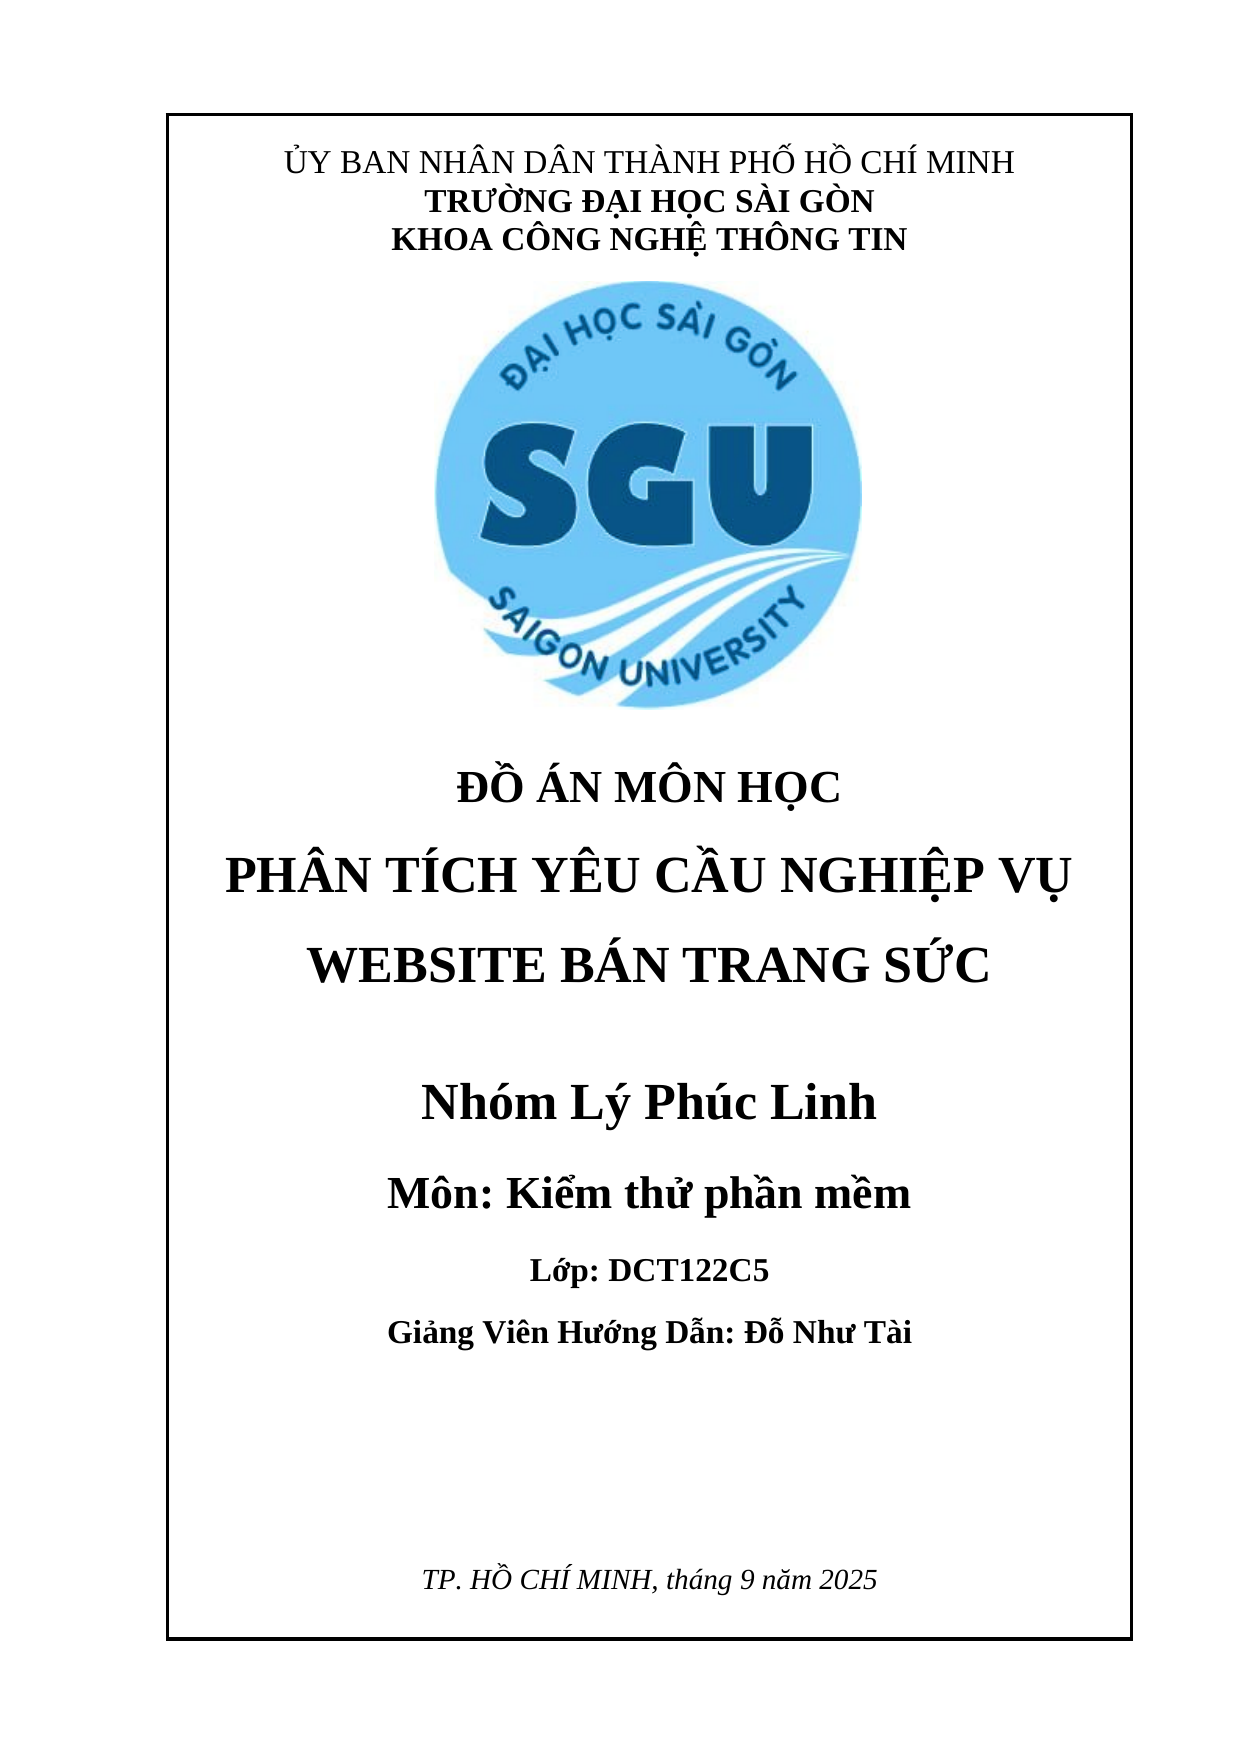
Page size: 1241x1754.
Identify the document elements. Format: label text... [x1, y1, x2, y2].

text Giảng Viên Hướng Dẫn: Đỗ Như Tài [177, 1312, 1122, 1351]
text KHOA CÔNG NGHỆ THÔNG TIN [177, 219, 1122, 258]
text Nhóm Lý Phúc Linh [177, 1071, 1122, 1131]
text ĐỒ ÁN MÔN HỌC [177, 760, 1122, 813]
text TRƯỜNG ĐẠI HỌC SÀI GÒN [177, 181, 1122, 219]
text Môn: Kiểm thử phần mềm [177, 1166, 1122, 1218]
text ỦY BAN NHÂN DÂN THÀNH PHỐ HỒ CHÍ MINH [177, 143, 1122, 181]
picture [434, 281, 862, 710]
text PHÂN TÍCH YÊU CẦU NGHIỆP VỤ WEBSITE BÁN TRANG SỨC [177, 844, 1122, 994]
text TP. HỒ CHÍ MINH, tháng 9 năm 2025 [177, 1562, 1122, 1595]
text Lớp: DCT122C5 [177, 1250, 1122, 1288]
